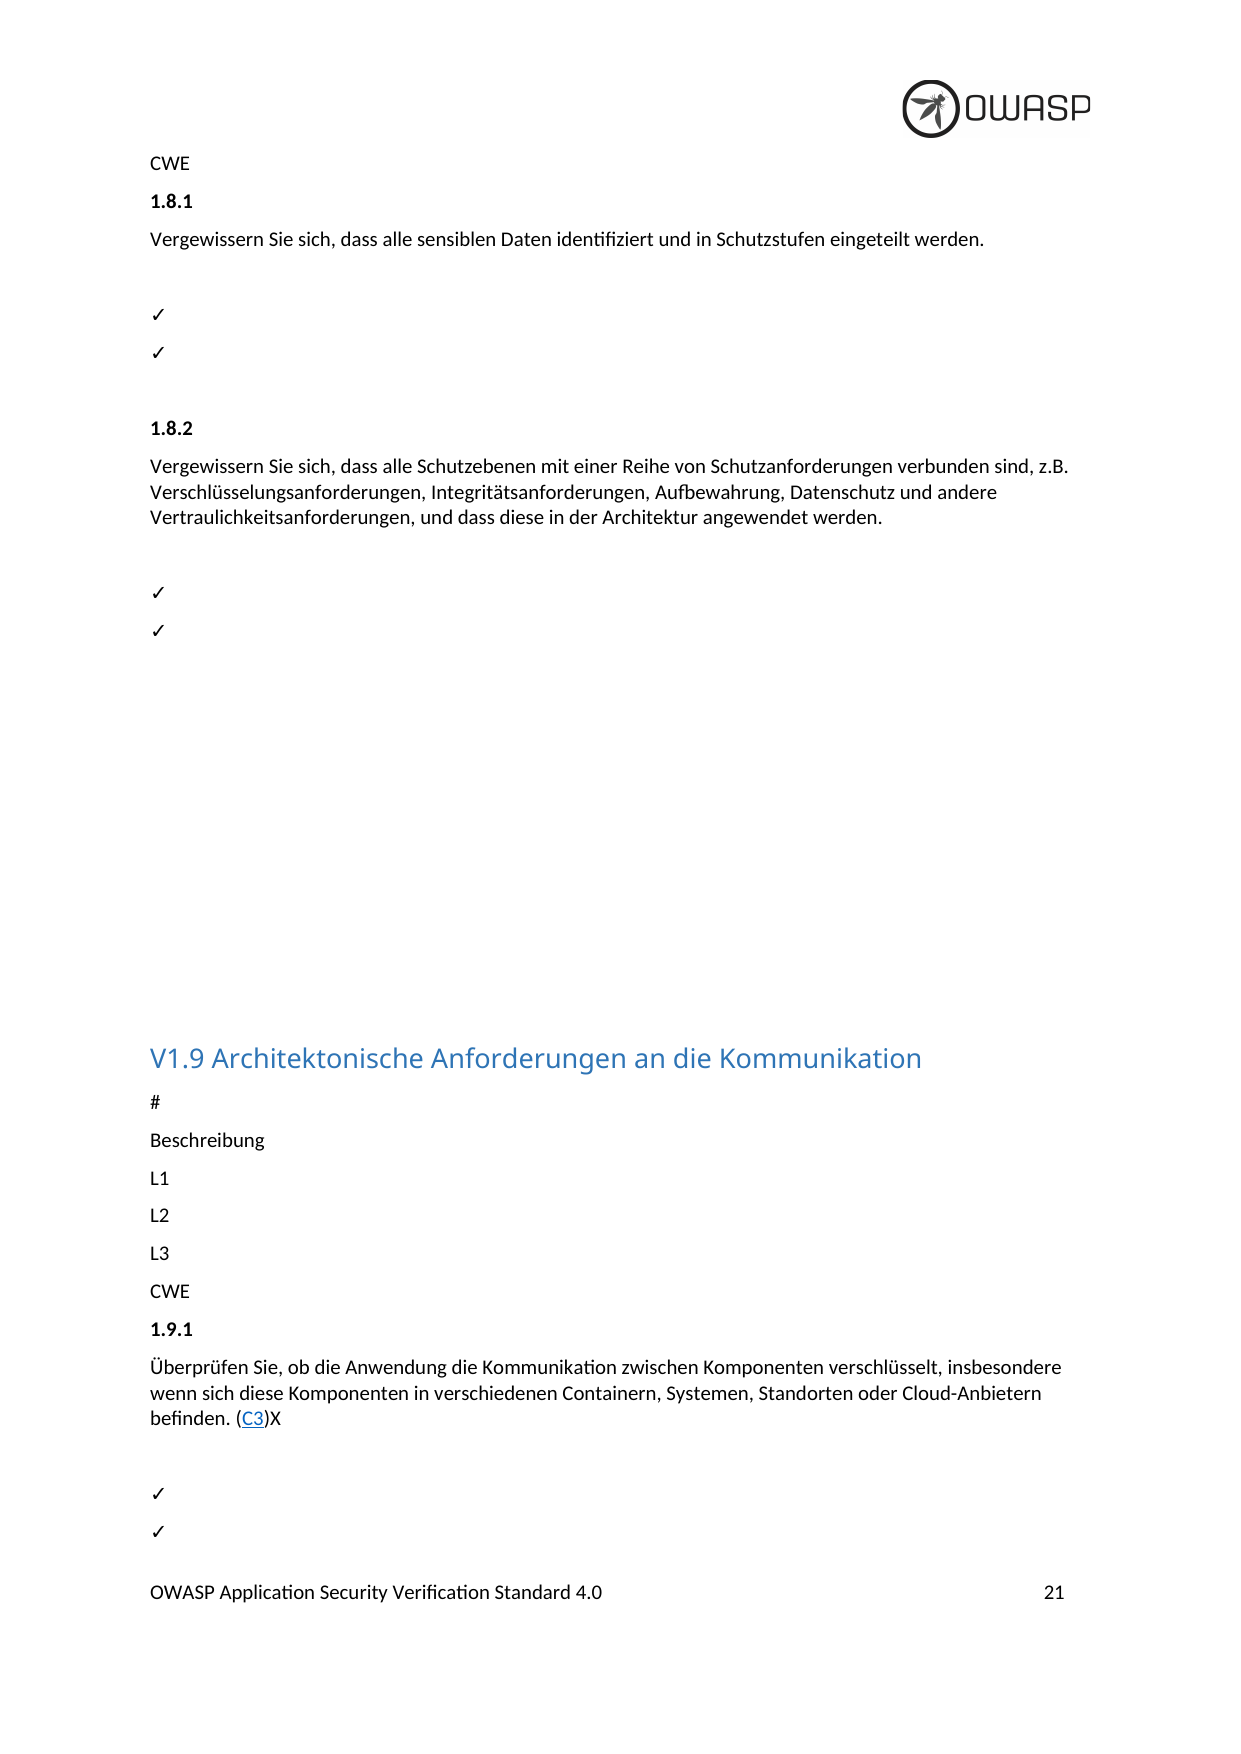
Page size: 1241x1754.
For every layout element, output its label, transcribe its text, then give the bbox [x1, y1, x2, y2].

picture [902, 80, 1091, 138]
subtitle V1.9 Architektonische Anforderungen an die Kommunikation [150, 694, 1090, 1076]
